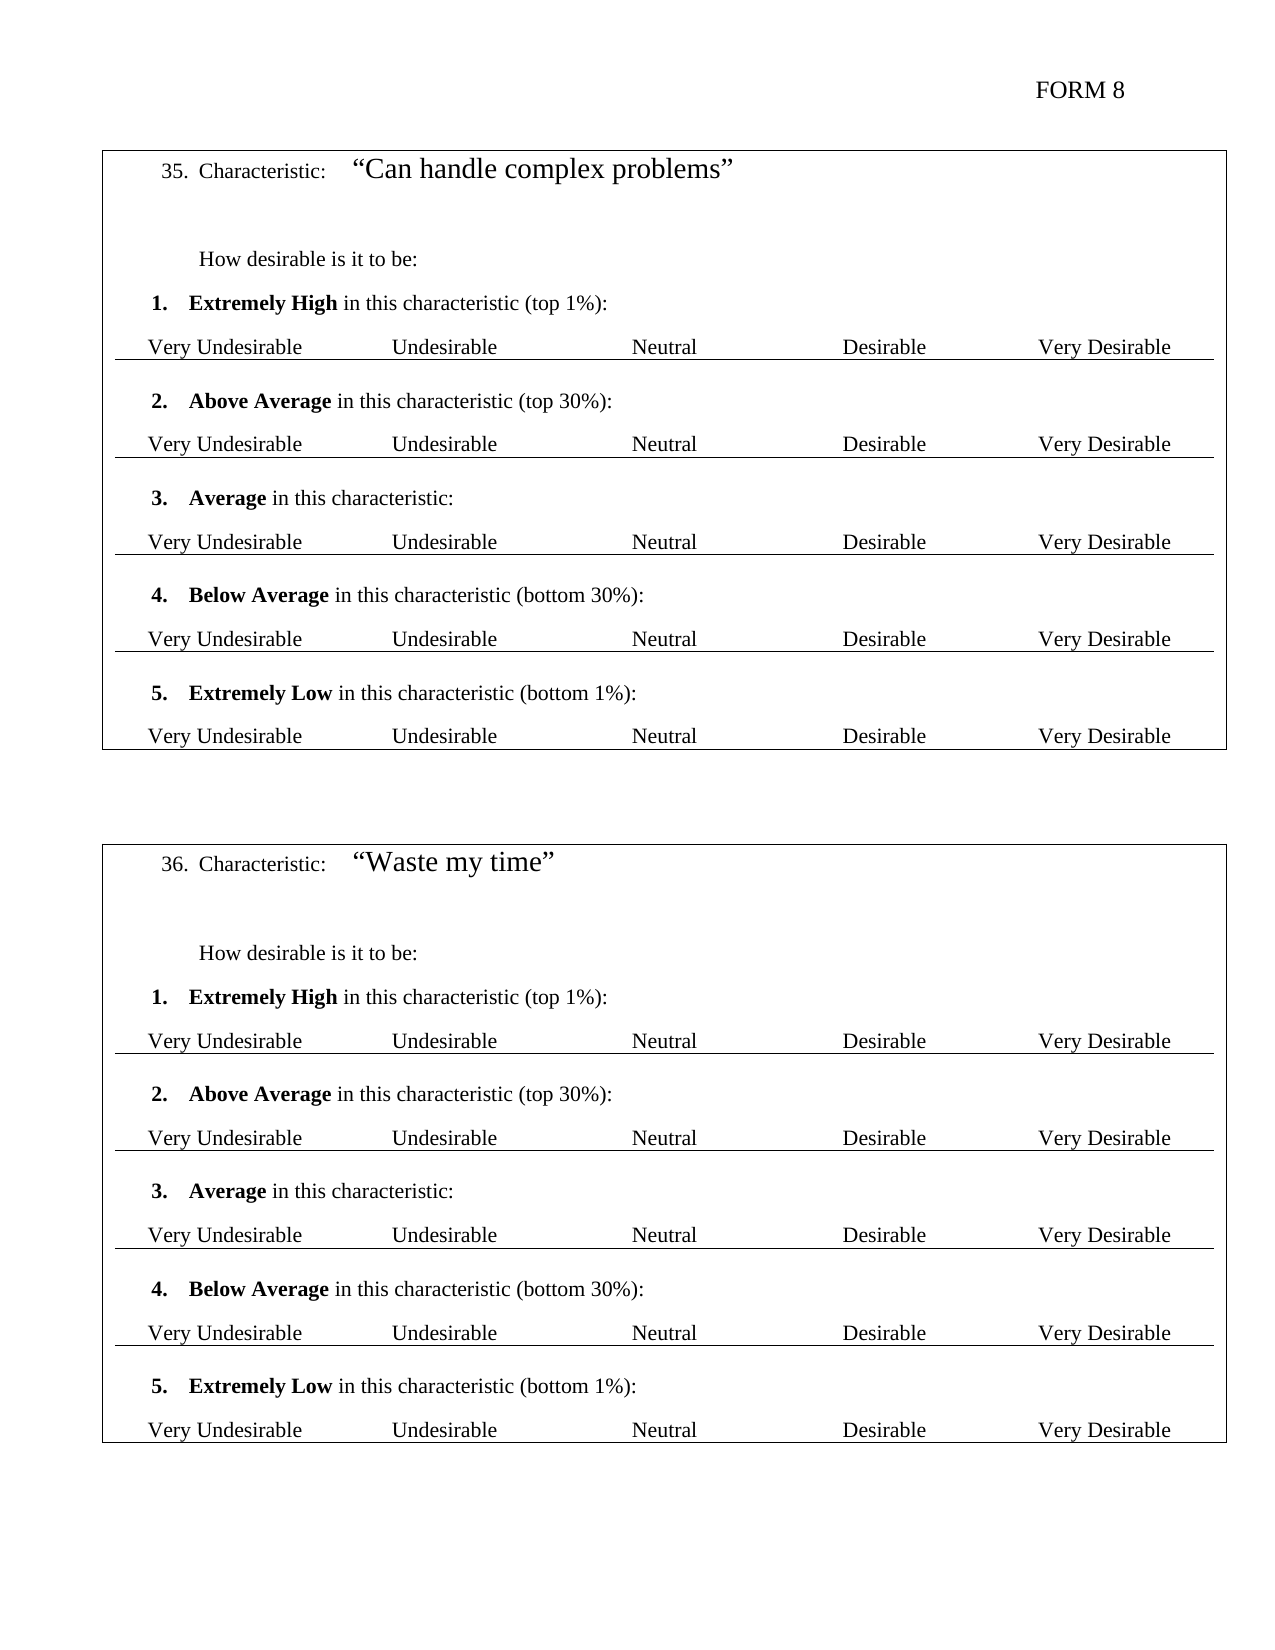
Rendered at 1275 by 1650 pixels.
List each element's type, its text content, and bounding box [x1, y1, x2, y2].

table_header Characteristic: “Waste my time” How desirable is it to be: Extremely High in this characteristic (top 1%): Above Average in this characteristic (top 30%): Average in this characteristic: Below Average in this characteristic (bottom 30%): Extremely Low in this characteristic (bottom 1%): [103, 845, 1226, 1442]
table_header Characteristic: “Can handle complex problems” How desirable is it to be: Extremely High in this characteristic (top 1%): Above Average in this characteristic (top 30%): Average in this characteristic: Below Average in this characteristic (bottom 30%): Extremely Low in this characteristic (bottom 1%): [103, 151, 1226, 749]
